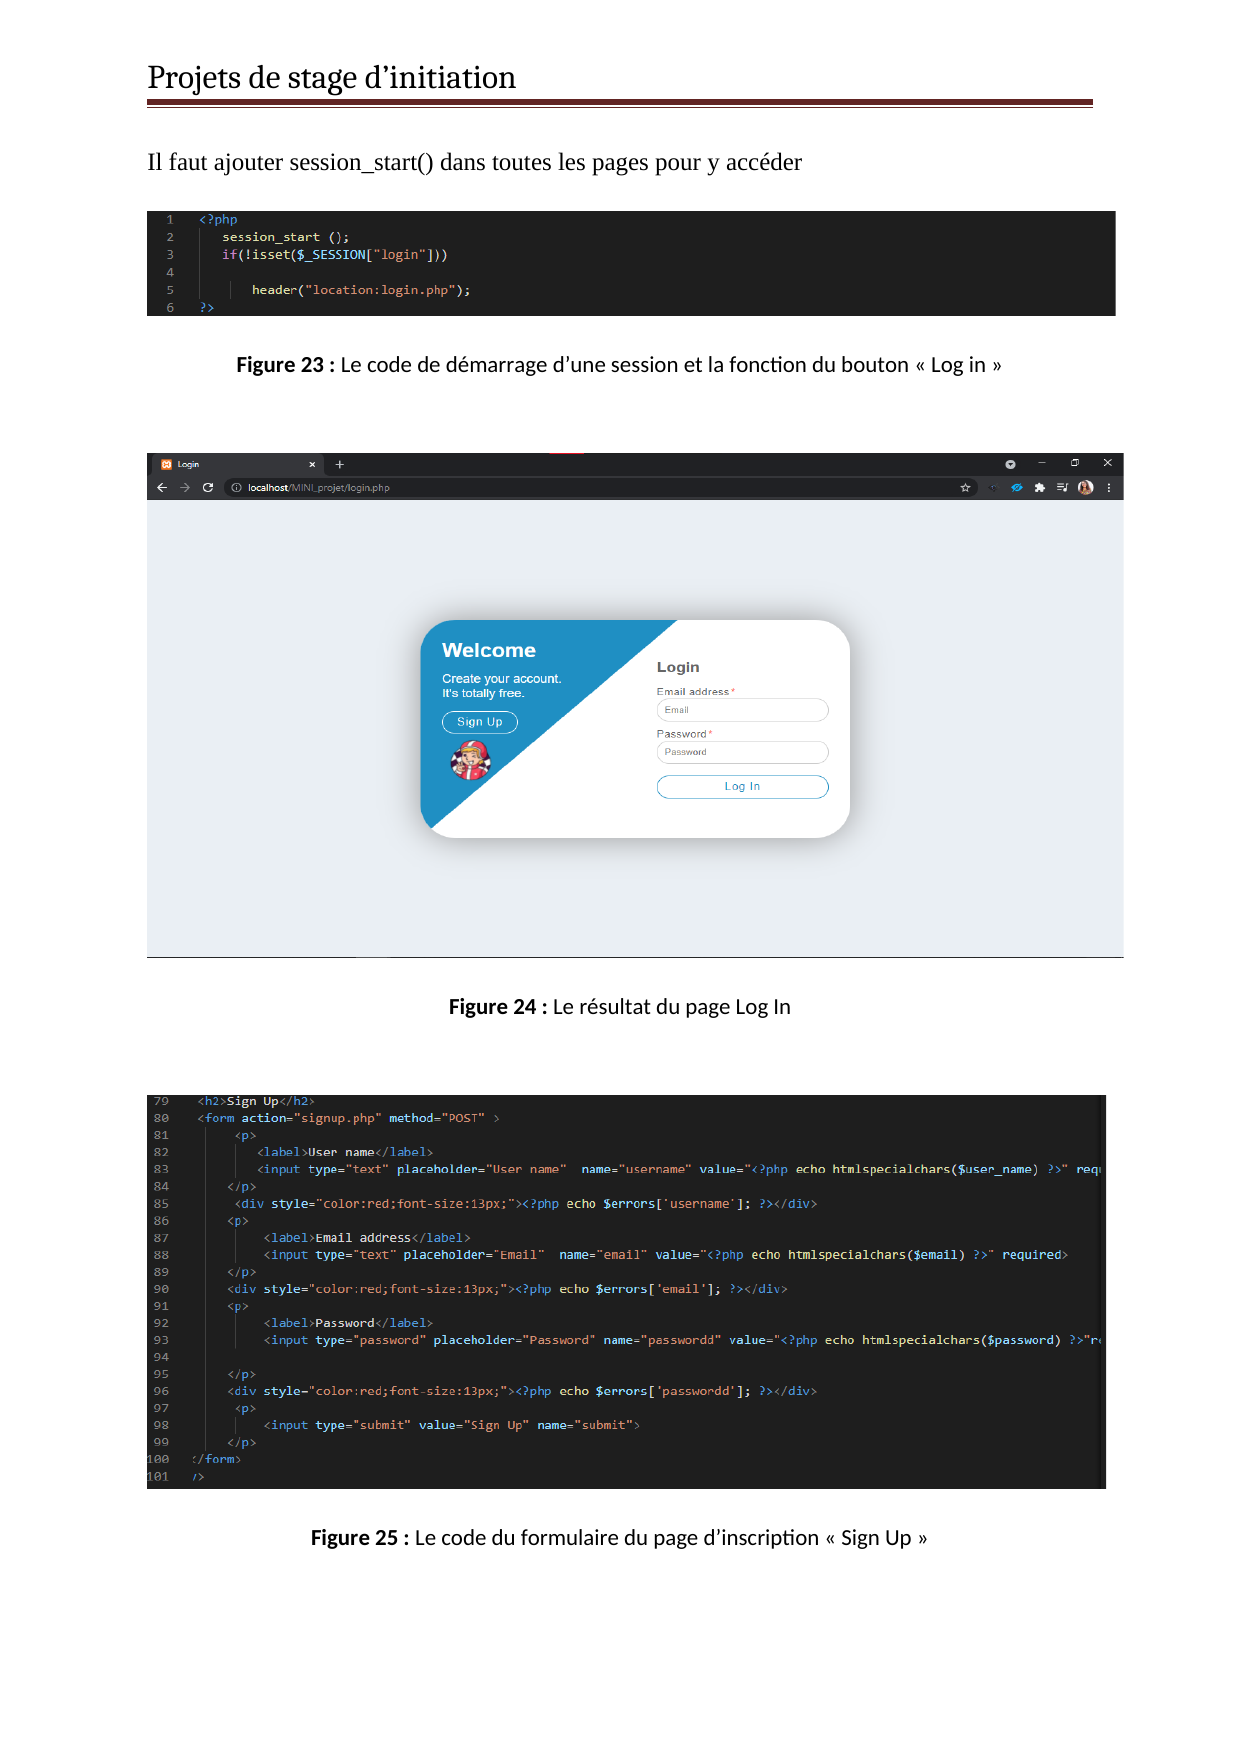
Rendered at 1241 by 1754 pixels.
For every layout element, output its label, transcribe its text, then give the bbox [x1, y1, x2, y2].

picture [147, 1095, 1107, 1489]
text Il faut ajouter session_start() dans toutes les pages pour y accéder [147, 147, 1093, 176]
picture [147, 453, 1124, 958]
picture [147, 211, 1116, 316]
text Figure 25 : Le code du formulaire du page d’inscription « Sign Up » [147, 1523, 1093, 1551]
text Figure 24 : Le résultat du page Log In [147, 992, 1093, 1020]
text Figure 23 : Le code de démarrage d’une session et la fonction du bouton « Log in » [147, 350, 1093, 378]
